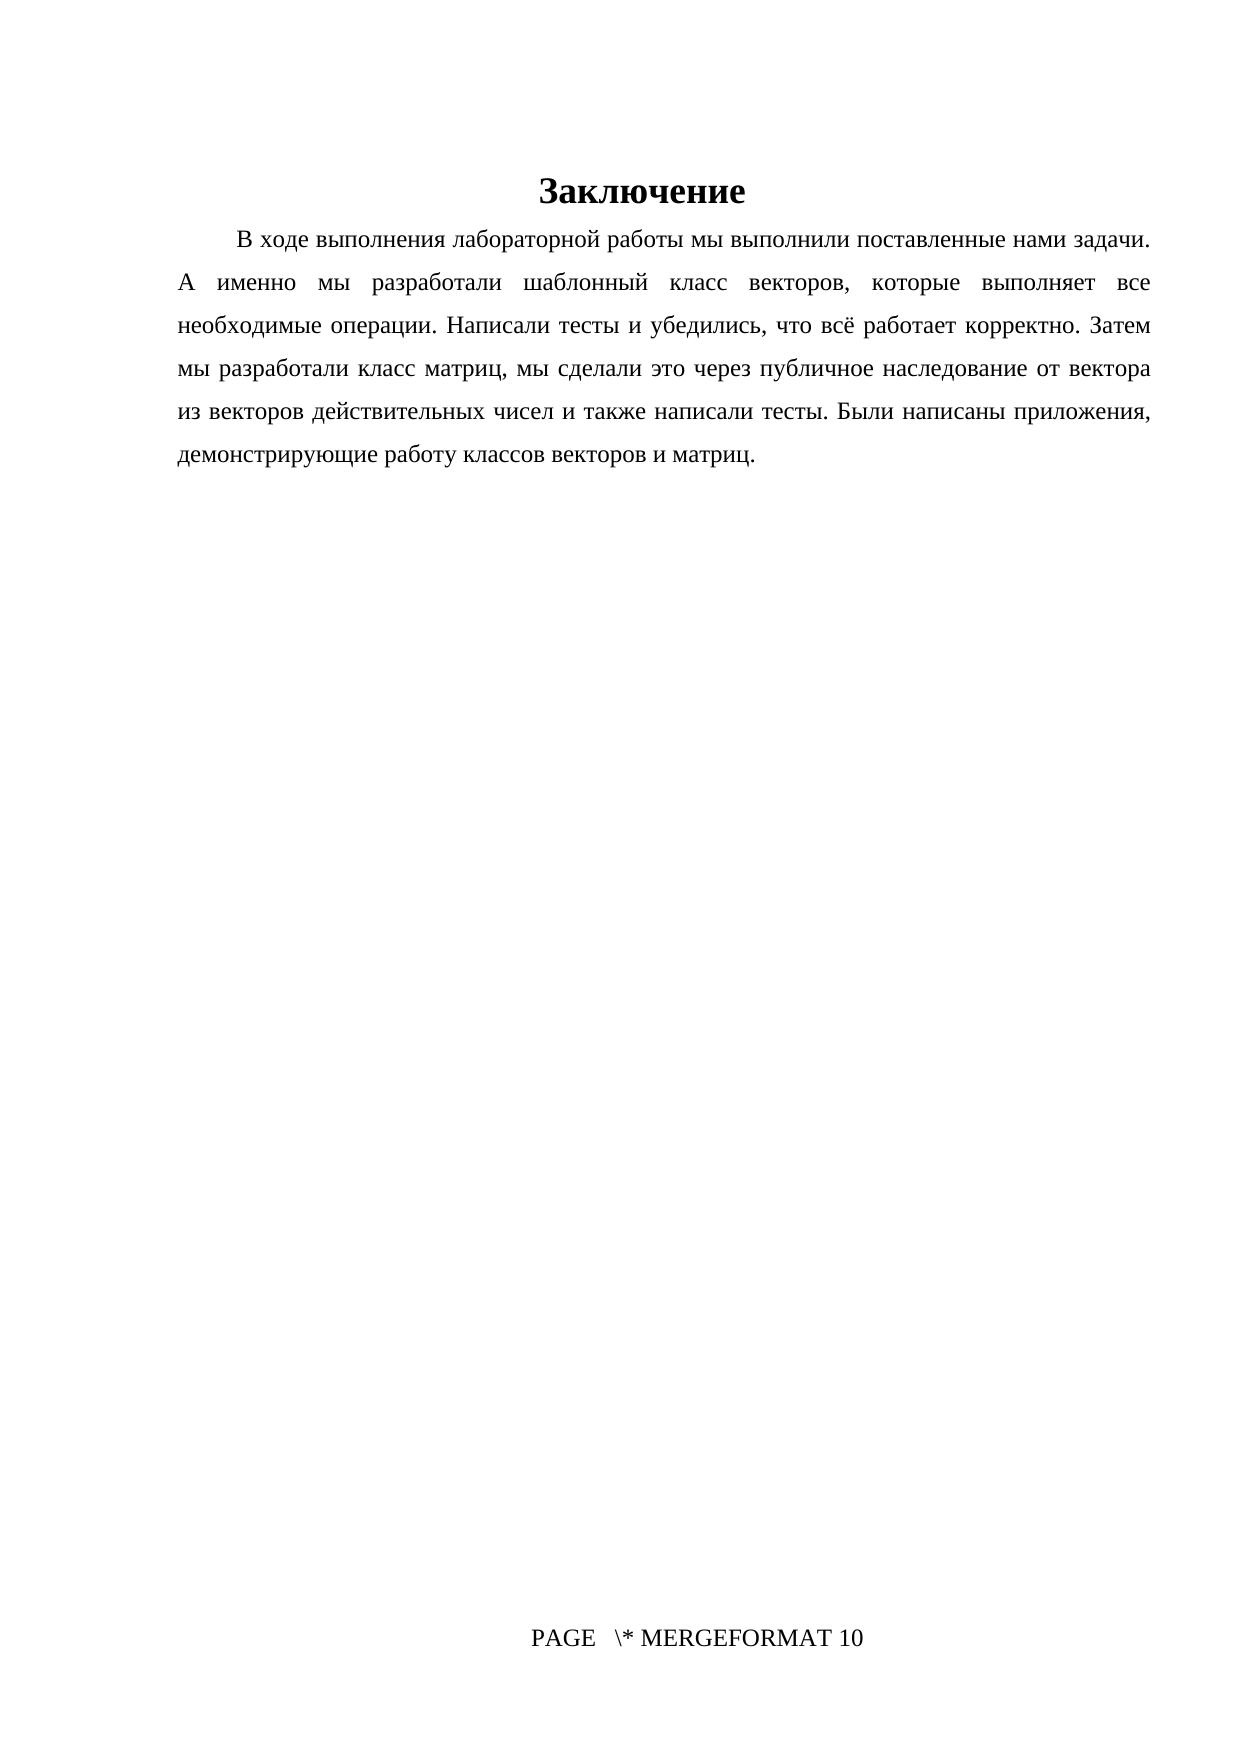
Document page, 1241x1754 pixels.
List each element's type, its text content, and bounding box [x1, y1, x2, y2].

subtitle Заключение [132, 168, 1152, 211]
text В ходе выполнения лабораторной работы мы выполнили поставленные нами задачи. А именно мы разработали шаблонный класс векторов, которые выполняет все необходимые операции. Написали тесты и убедились, что всё работает корректно. Затем мы разработали класс матриц, мы сделали это через публичное наследование от вектора из векторов действительных чисел и также написали тесты. Были написаны приложения, демонстрирующие работу классов векторов и матриц. [177, 224, 1152, 468]
